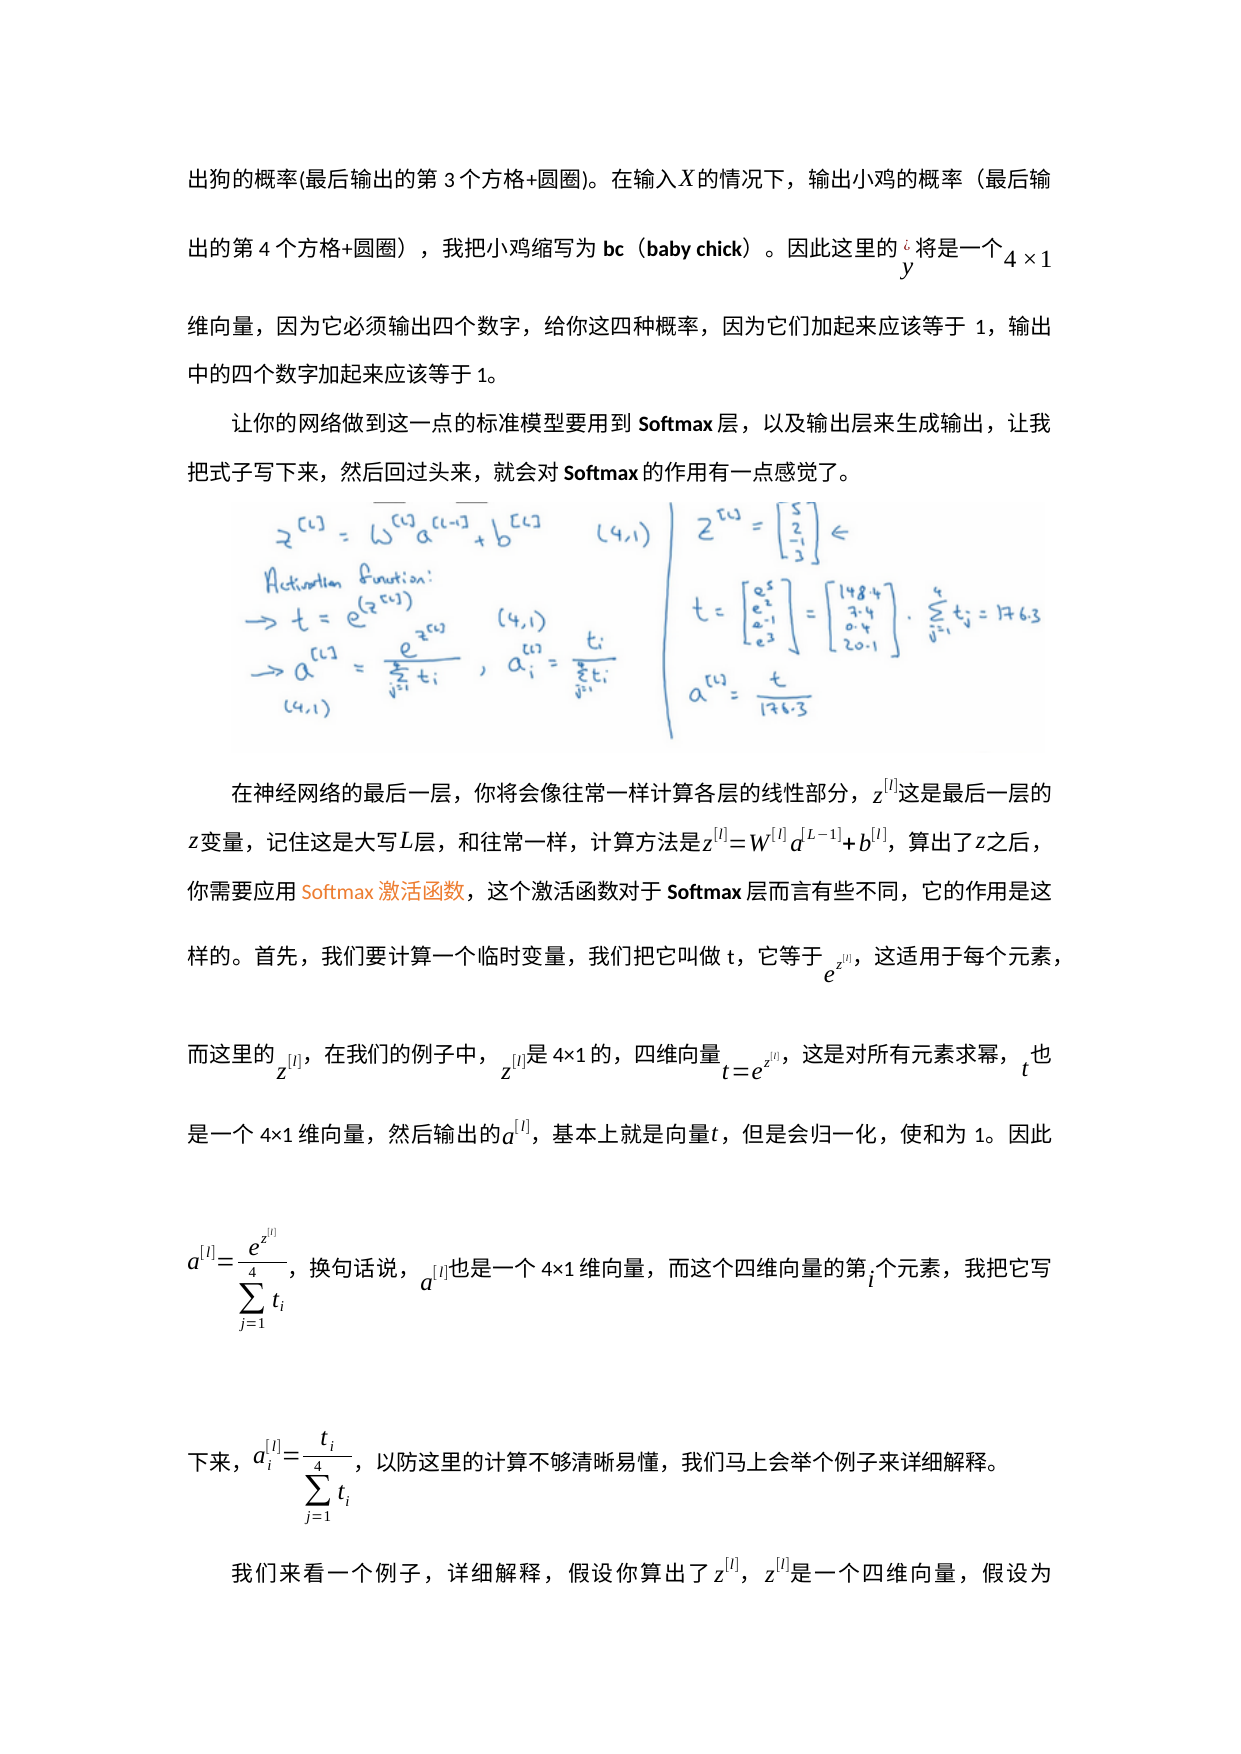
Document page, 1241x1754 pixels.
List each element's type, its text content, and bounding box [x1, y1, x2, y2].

picture [231, 502, 1045, 753]
text 在神经网络的最后一层，你将会像往常一样计算各层的线性部分，这是最后一层的变量，记住这是大写层，和往常一样，计算方法是，算出了之后，你需要应用Softmax激活函数，这个激活函数对于Softmax层而言有些不同，它的作用是这样的。首先，我们要计算一个临时变量，我们把它叫做t，它等于，这适用于每个元素，而这里的，在我们的例子中，是4×1的，四维向量，这是对所有元素求幂，也是一个4×1维向量，然后输出的，基本上就是向量，但是会归一化，使和为1。因此，换句话说，也是一个4×1维向量，而这个四维向量的第个元素，我把它写下来，，以防这里的计算不够清晰易懂，我们马上会举个例子来详细解释。 [187, 776, 1053, 1539]
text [187, 162, 1053, 389]
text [187, 1555, 1053, 1588]
text 让你的网络做到这一点的标准模型要用到Softmax层，以及输出层来生成输出，让我把式子写下来，然后回过头来，就会对Softmax的作用有一点感觉了。 [187, 405, 1053, 487]
